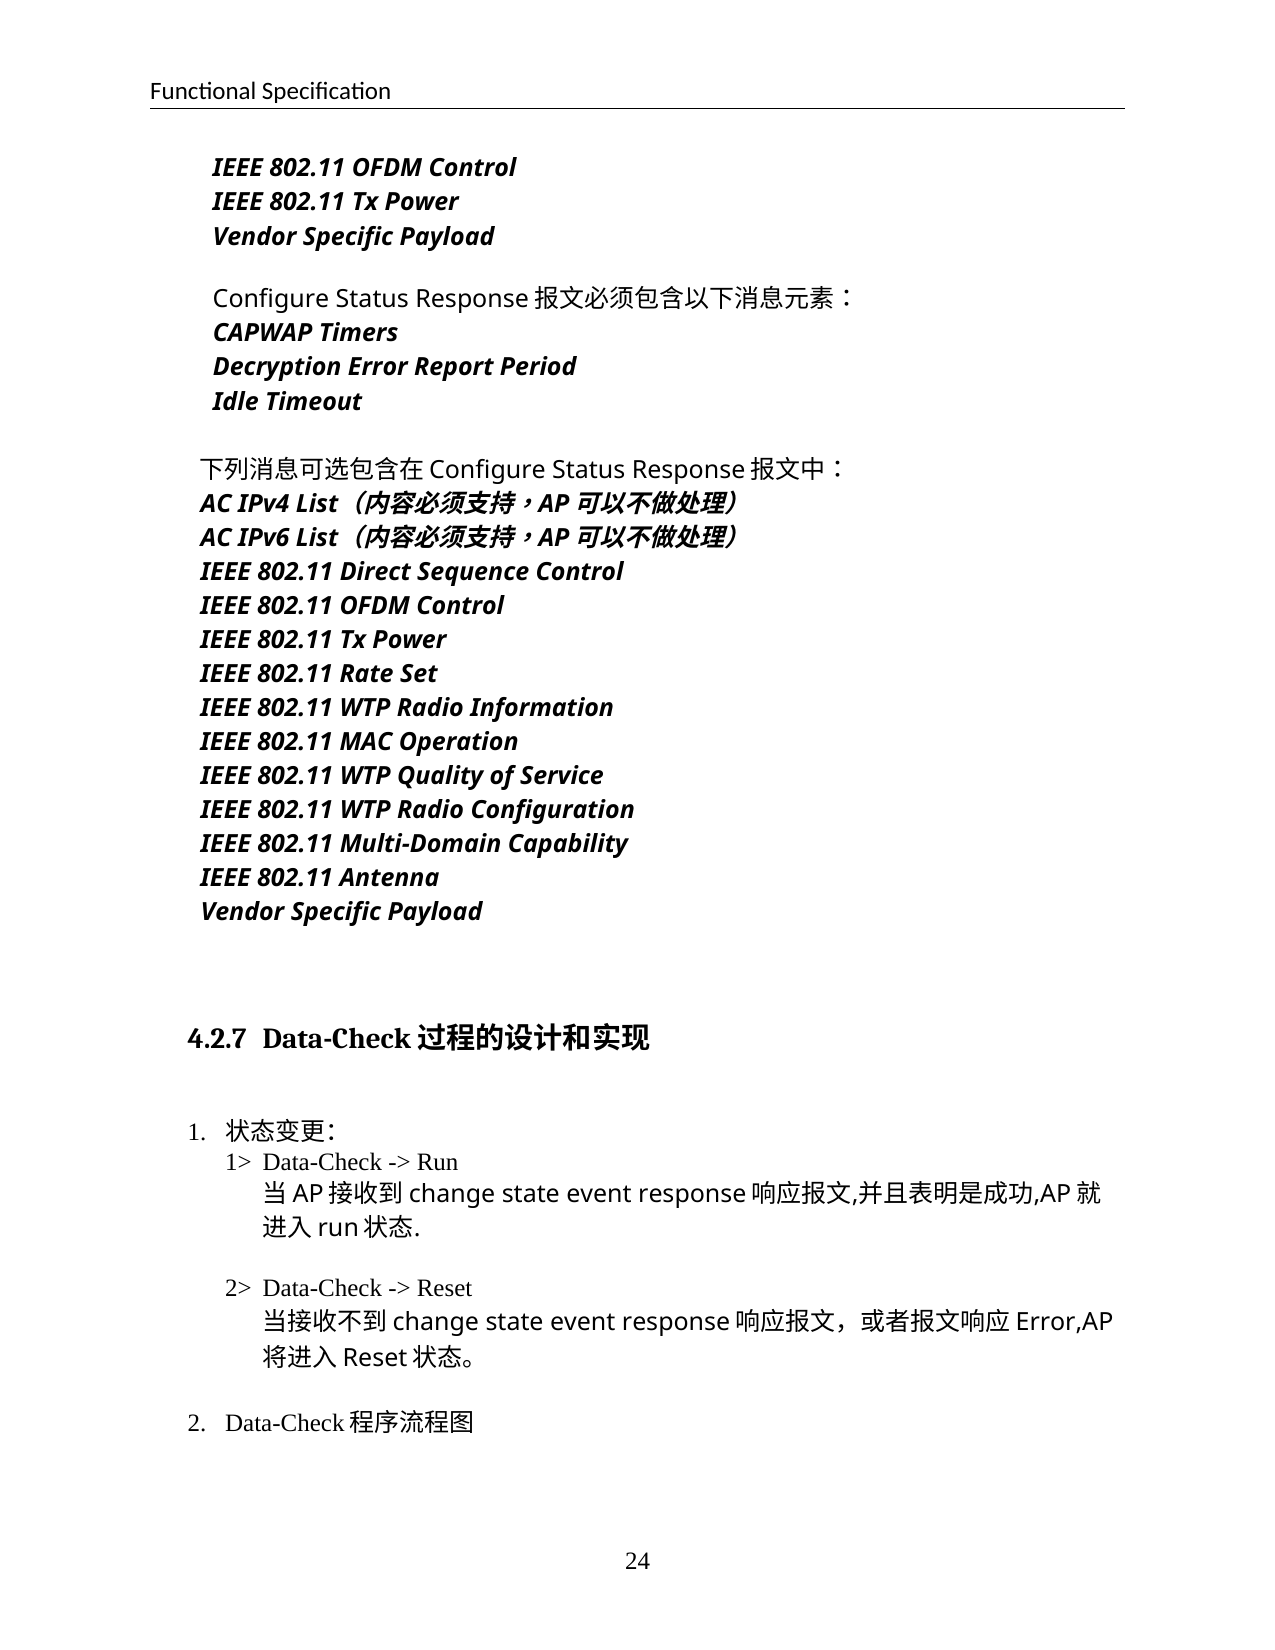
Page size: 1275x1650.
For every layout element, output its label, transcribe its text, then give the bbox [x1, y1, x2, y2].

text IEEE 802.11 OFDM Control [150, 587, 1125, 622]
text 下列消息可选包含在Configure Status Response报文中： [150, 451, 1125, 485]
text Vendor Specific Payload [150, 218, 1125, 252]
list 状态变更： [187, 1111, 1125, 1147]
text Decryption Error Report Period [150, 349, 1125, 383]
text Idle Timeout [150, 383, 1125, 417]
text IEEE 802.11 MAC Operation [150, 724, 1125, 758]
text AC IPv4 List（内容必须支持，AP可以不做处理） [150, 485, 1125, 519]
text IEEE 802.11 Tx Power [150, 184, 1125, 218]
text IEEE 802.11 OFDM Control [150, 150, 1125, 184]
text IEEE 802.11 Rate Set [150, 656, 1125, 690]
text Vendor Specific Payload [150, 894, 1125, 928]
text IEEE 802.11 Multi-Domain Capability [150, 826, 1125, 860]
text IEEE 802.11 Direct Sequence Control [150, 553, 1125, 587]
subtitle Data-Check过程的设计和实现 [187, 1015, 1125, 1057]
list Data-Check -> Run [225, 1147, 1125, 1176]
list Data-Check -> Reset [225, 1273, 1125, 1302]
text 当接收不到change state event response响应报文，或者报文响应Error,AP将进入Reset状态。 [262, 1302, 1125, 1374]
list Data-Check程序流程图 [187, 1403, 1125, 1439]
text CAPWAP Timers [150, 315, 1125, 349]
text IEEE 802.11 WTP Radio Configuration [150, 792, 1125, 826]
text IEEE 802.11 WTP Quality of Service [150, 758, 1125, 792]
text IEEE 802.11 Tx Power [150, 622, 1125, 656]
text Configure Status Response报文必须包含以下消息元素： [150, 281, 1125, 315]
text 当AP接收到change state event response响应报文,并且表明是成功,AP就进入run状态. [262, 1176, 1125, 1244]
text IEEE 802.11 Antenna [150, 860, 1125, 894]
text IEEE 802.11 WTP Radio Information [150, 690, 1125, 724]
text AC IPv6 List（内容必须支持，AP可以不做处理） [150, 519, 1125, 553]
